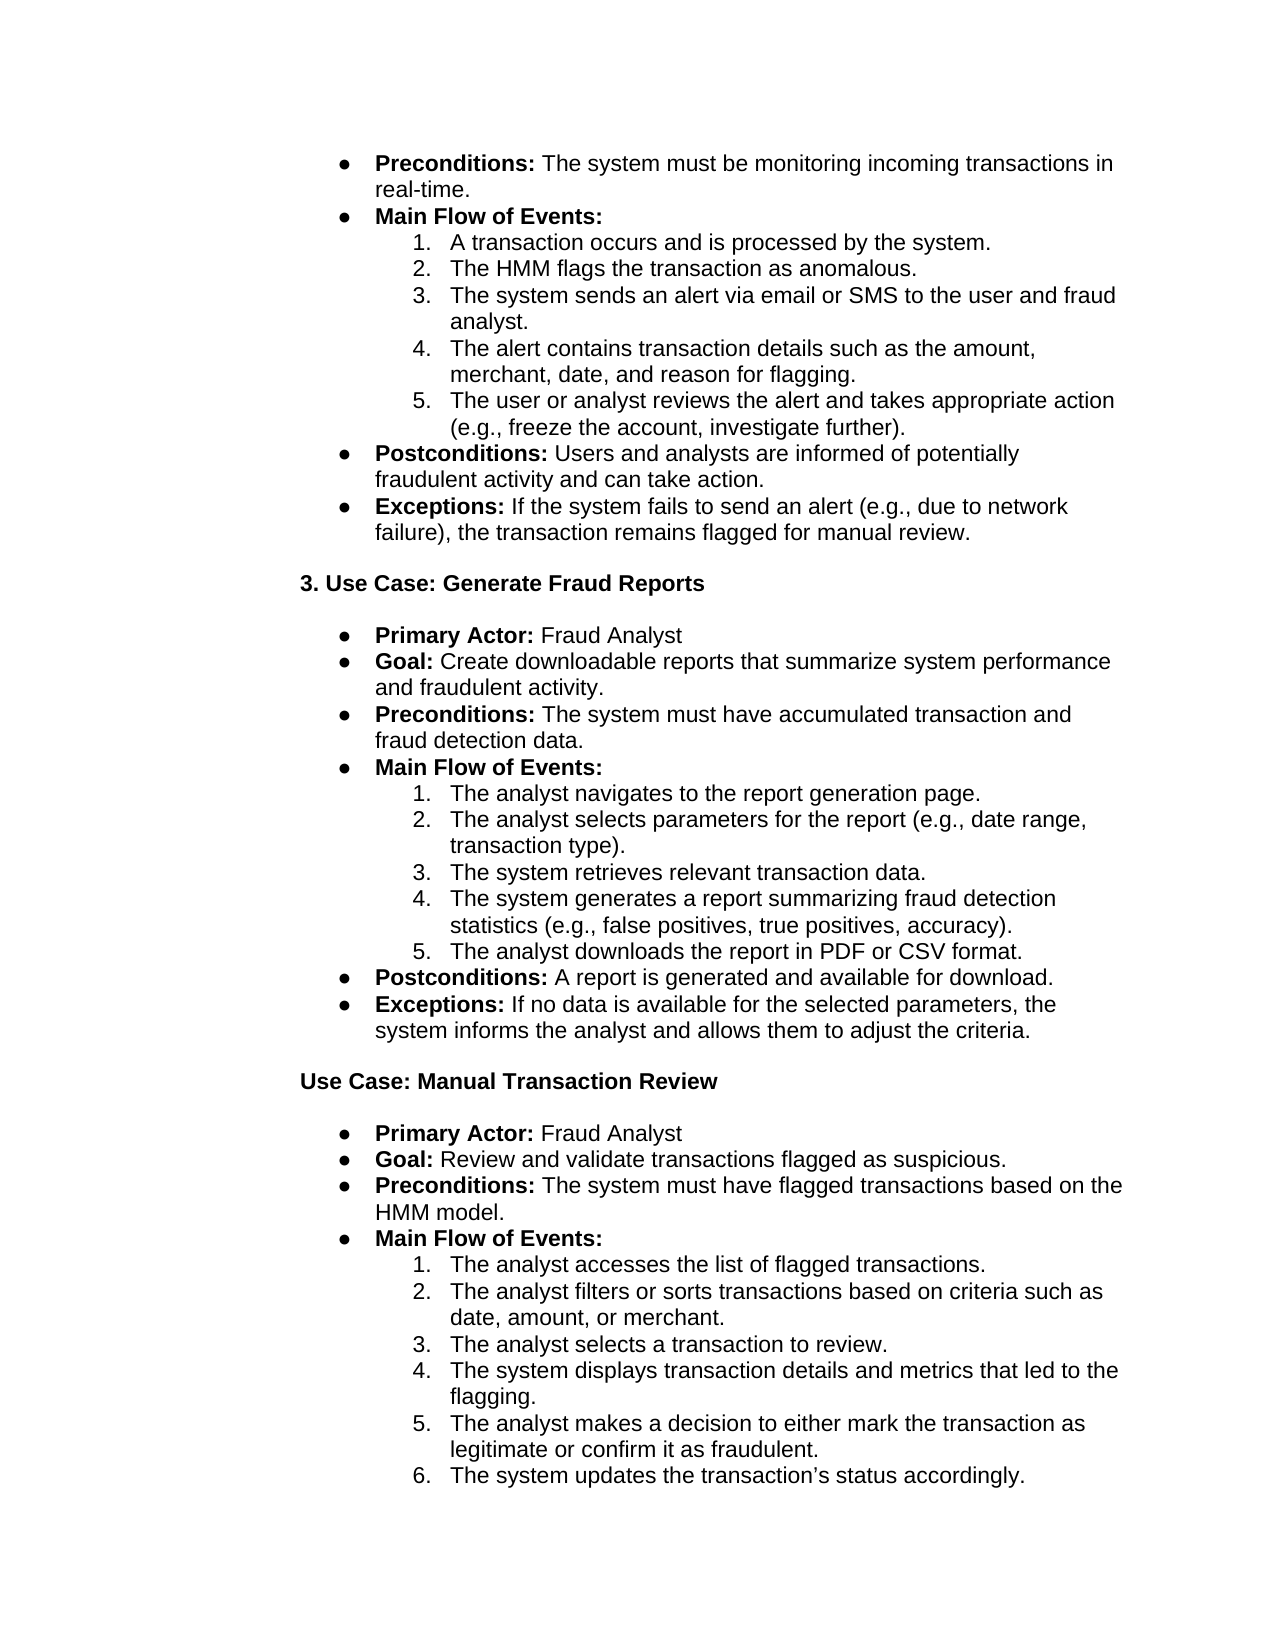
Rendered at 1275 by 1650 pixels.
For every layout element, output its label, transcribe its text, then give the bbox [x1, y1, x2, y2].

list The HMM flags the transaction as anomalous. [412, 255, 1125, 282]
list The system sends an alert via email or SMS to the user and fraud analyst. [412, 282, 1125, 334]
list Main Flow of Events: [337, 1225, 1125, 1251]
list The user or analyst reviews the alert and takes appropriate action (e.g., freeze the account, investigate further). [412, 387, 1125, 440]
list Primary Actor: Fraud Analyst [337, 622, 1125, 648]
text 3. Use Case: Generate Fraud Reports [225, 570, 1125, 597]
list The system displays transaction details and metrics that led to the flagging. [412, 1357, 1125, 1409]
list Postconditions: Users and analysts are informed of potentially fraudulent activity and can take action. [337, 440, 1125, 493]
list A transaction occurs and is processed by the system. [412, 229, 1125, 255]
list The analyst navigates to the report generation page. [412, 780, 1125, 806]
list The system updates the transaction’s status accordingly. [412, 1462, 1125, 1489]
list Goal: Create downloadable reports that summarize system performance and fraudulent activity. [337, 648, 1125, 701]
list Preconditions: The system must have flagged transactions based on the HMM model. [337, 1172, 1125, 1225]
list Exceptions: If no data is available for the selected parameters, the system informs the analyst and allows them to adjust the criteria. [337, 991, 1125, 1043]
list The system generates a report summarizing fraud detection statistics (e.g., false positives, true positives, accuracy). [412, 885, 1125, 938]
list Preconditions: The system must be monitoring incoming transactions in real-time. [337, 150, 1125, 203]
list Postconditions: A report is generated and available for download. [337, 964, 1125, 991]
list Exceptions: If the system fails to send an alert (e.g., due to network failure), the transaction remains flagged for manual review. [337, 493, 1125, 545]
list The analyst accesses the list of flagged transactions. [412, 1251, 1125, 1278]
list The analyst filters or sorts transactions based on criteria such as date, amount, or merchant. [412, 1278, 1125, 1331]
list The analyst downloads the report in PDF or CSV format. [412, 938, 1125, 964]
list Preconditions: The system must have accumulated transaction and fraud detection data. [337, 701, 1125, 753]
list Main Flow of Events: [337, 753, 1125, 780]
list Primary Actor: Fraud Analyst [337, 1120, 1125, 1146]
list The alert contains transaction details such as the amount, merchant, date, and reason for flagging. [412, 334, 1125, 387]
list Goal: Review and validate transactions flagged as suspicious. [337, 1146, 1125, 1172]
list The analyst selects a transaction to review. [412, 1331, 1125, 1357]
text Use Case: Manual Transaction Review [300, 1068, 1125, 1095]
list Main Flow of Events: [337, 203, 1125, 229]
list The analyst makes a decision to either mark the transaction as legitimate or confirm it as fraudulent. [412, 1409, 1125, 1462]
list The analyst selects parameters for the report (e.g., date range, transaction type). [412, 806, 1125, 859]
list The system retrieves relevant transaction data. [412, 859, 1125, 885]
